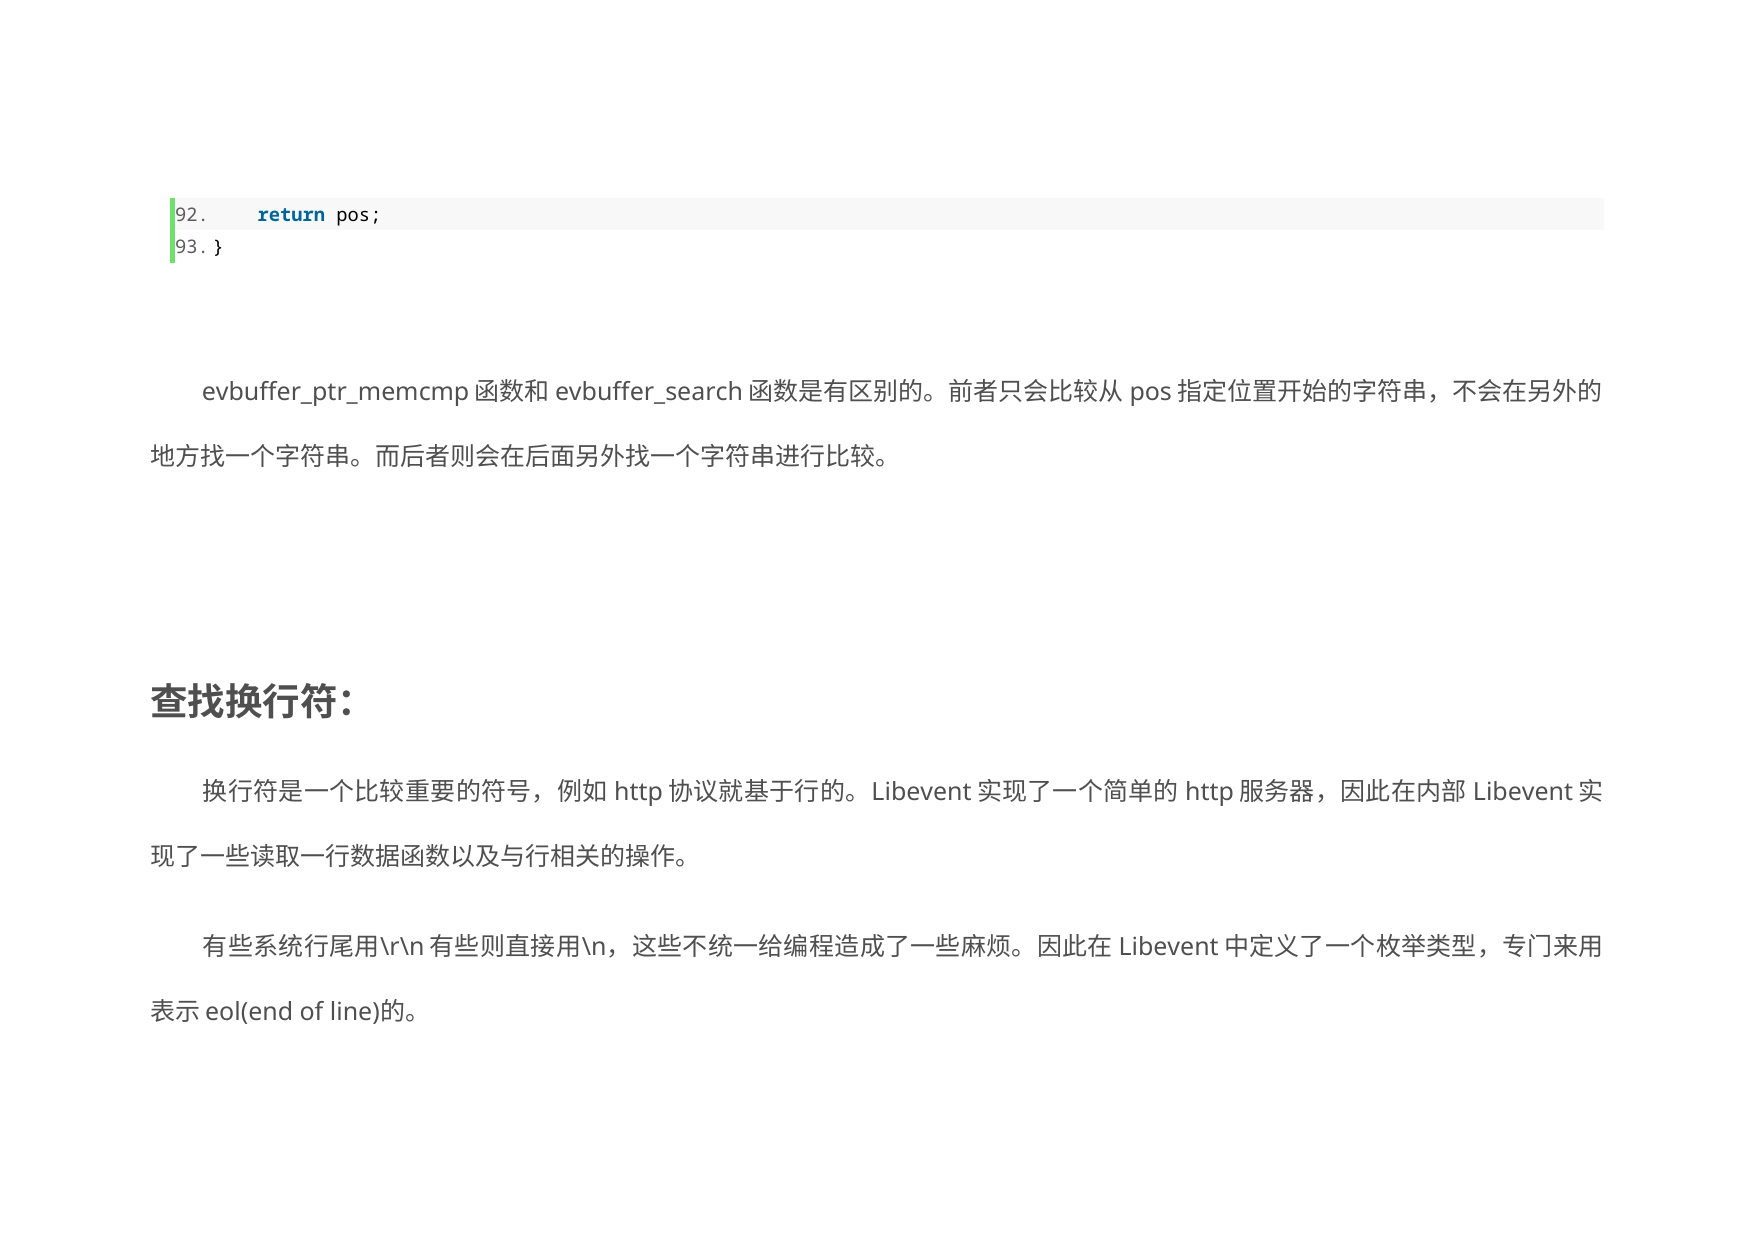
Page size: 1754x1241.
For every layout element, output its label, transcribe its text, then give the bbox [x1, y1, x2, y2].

text evbuffer_ptr_memcmp函数和evbuffer_search函数是有区别的。前者只会比较从pos指定位置开始的字符串，不会在另外的地方找一个字符串。而后者则会在后面另外找一个字符串进行比较。 [150, 357, 1604, 487]
list } [175, 230, 1604, 263]
list return pos; [175, 198, 1604, 230]
subtitle 查找换行符： [150, 667, 1604, 732]
text 换行符是一个比较重要的符号，例如http协议就基于行的。Libevent实现了一个简单的http服务器，因此在内部Libevent实现了一些读取一行数据函数以及与行相关的操作。 [150, 757, 1604, 887]
text 有些系统行尾用\r\n有些则直接用\n，这些不统一给编程造成了一些麻烦。因此在Libevent中定义了一个枚举类型，专门来用表示eol(end of line)的。 [150, 912, 1604, 1042]
